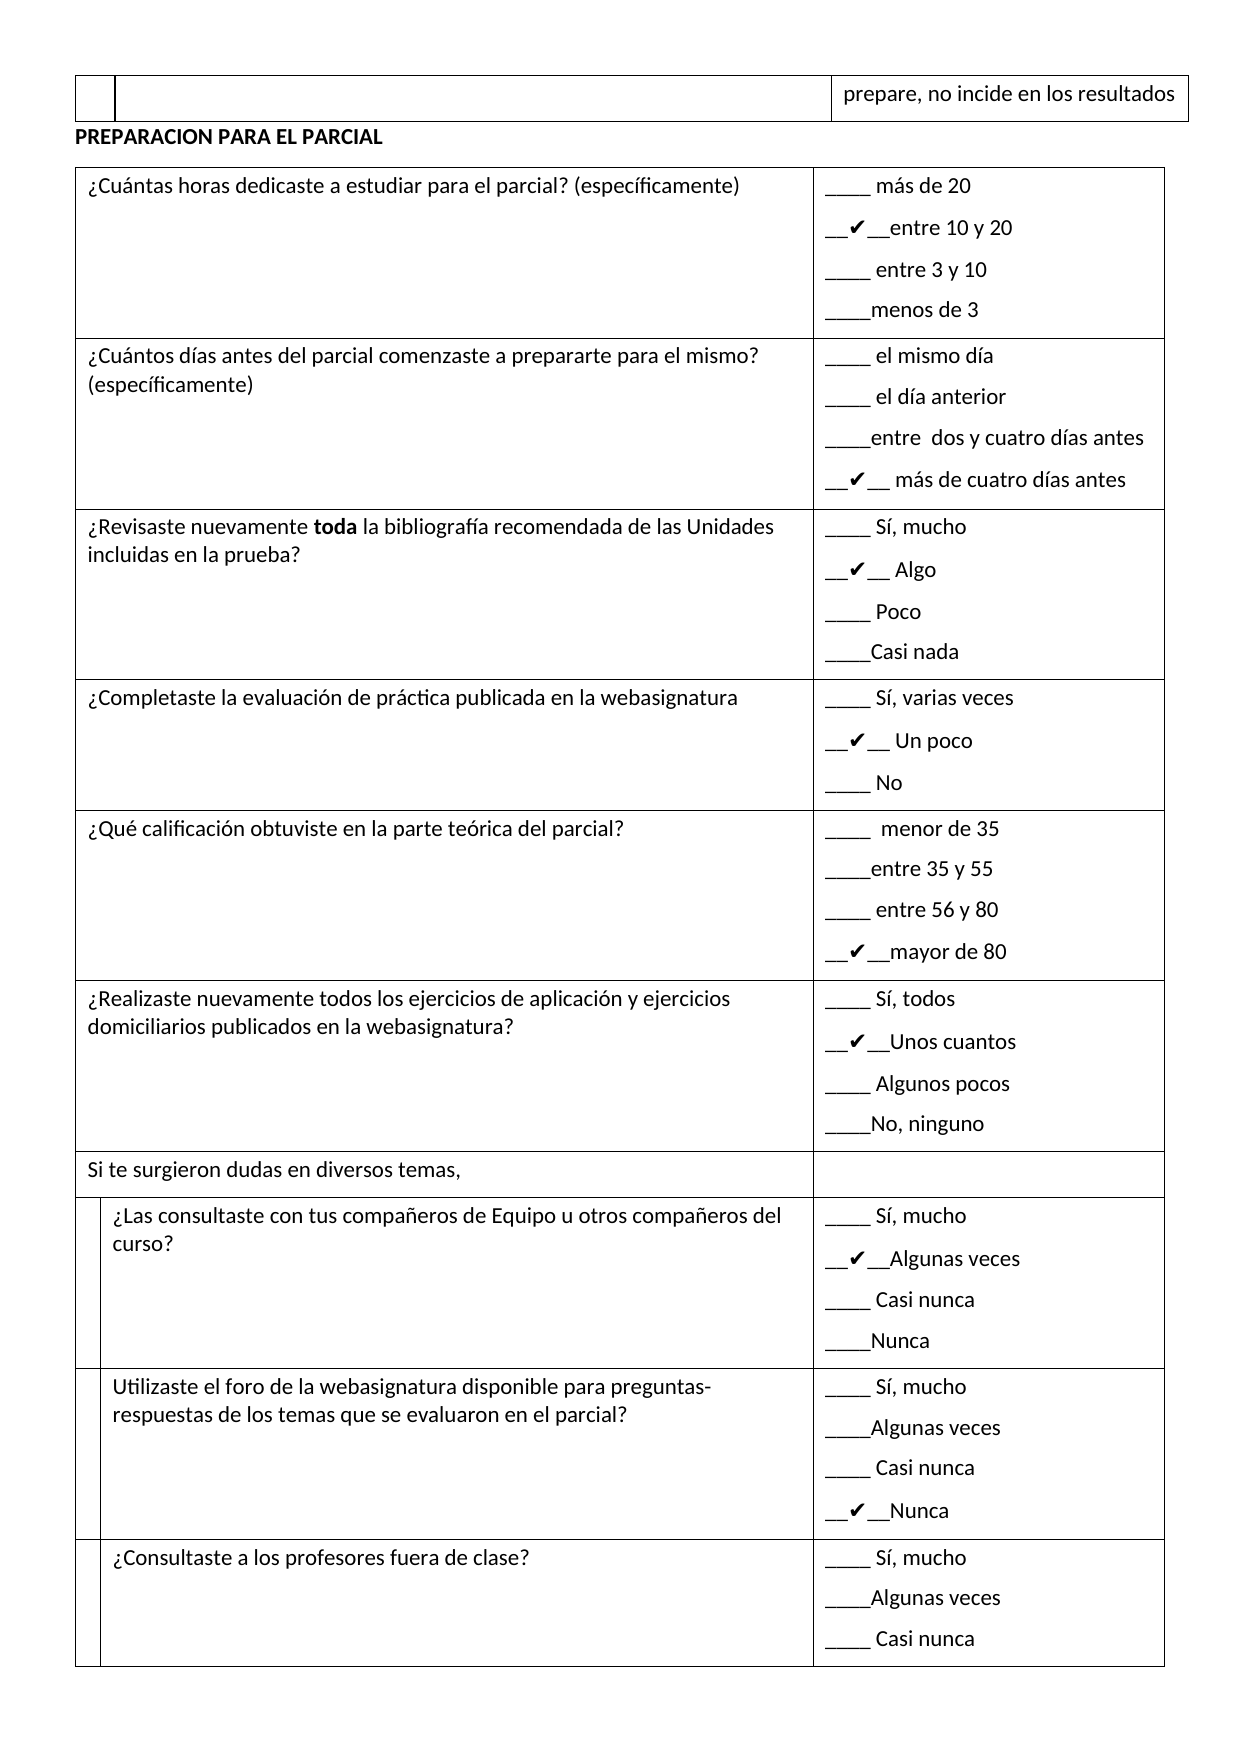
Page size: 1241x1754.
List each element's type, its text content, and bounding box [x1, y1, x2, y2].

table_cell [101, 1540, 813, 1666]
table_cell ____ Sí, mucho __✔__Algunas veces ____ Casi nunca ____Nunca [814, 1198, 1164, 1368]
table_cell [116, 76, 831, 121]
table_cell [76, 1198, 100, 1368]
table_cell ¿Revisaste nuevamente toda la bibliografía recomendada de las Unidades incluidas en la prueba? [76, 510, 813, 679]
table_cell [832, 76, 1188, 121]
table_cell [814, 1152, 1164, 1197]
table_cell ____ menor de 35 ____entre 35 y 55 ____ entre 56 y 80 __✔__mayor de 80 [814, 811, 1164, 980]
table_cell [76, 76, 114, 121]
table_cell ____ el mismo día ____ el día anterior ____entre dos y cuatro días antes __✔__ más de cuatro días antes [814, 339, 1164, 508]
table_cell ¿Qué calificación obtuviste en la parte teórica del parcial? [76, 811, 813, 980]
table_cell ____ Sí, todos __✔__Unos cuantos ____ Algunos pocos ____No, ninguno [814, 981, 1164, 1151]
table_cell Si te surgieron dudas en diversos temas, [76, 1152, 813, 1197]
table_cell [76, 1369, 100, 1539]
table_header ____ más de 20 __✔__entre 10 y 20 ____ entre 3 y 10 ____menos de 3 [814, 168, 1164, 338]
table_cell ¿Cuántos días antes del parcial comenzaste a prepararte para el mismo? (específicamente) [76, 339, 813, 508]
table_cell ____ Sí, varias veces __✔__ Un poco ____ No [814, 680, 1164, 809]
table_cell Utilizaste el foro de la webasignatura disponible para preguntas- respuestas de los temas que se evaluaron en el parcial? [101, 1369, 813, 1539]
table_header ¿Cuántas horas dedicaste a estudiar para el parcial? (específicamente) [76, 168, 813, 338]
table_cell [814, 1540, 1164, 1666]
table_cell ¿Completaste la evaluación de práctica publicada en la webasignatura [76, 680, 813, 809]
text PREPARACION PARA EL PARCIAL [75, 122, 1165, 150]
table_cell ¿Realizaste nuevamente todos los ejercicios de aplicación y ejercicios domiciliarios publicados en la webasignatura? [76, 981, 813, 1151]
table_cell ____ Sí, mucho __✔__ Algo ____ Poco ____Casi nada [814, 510, 1164, 679]
table_cell ¿Las consultaste con tus compañeros de Equipo u otros compañeros del curso? [101, 1198, 813, 1368]
table_cell [76, 1540, 100, 1666]
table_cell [814, 1369, 1164, 1539]
